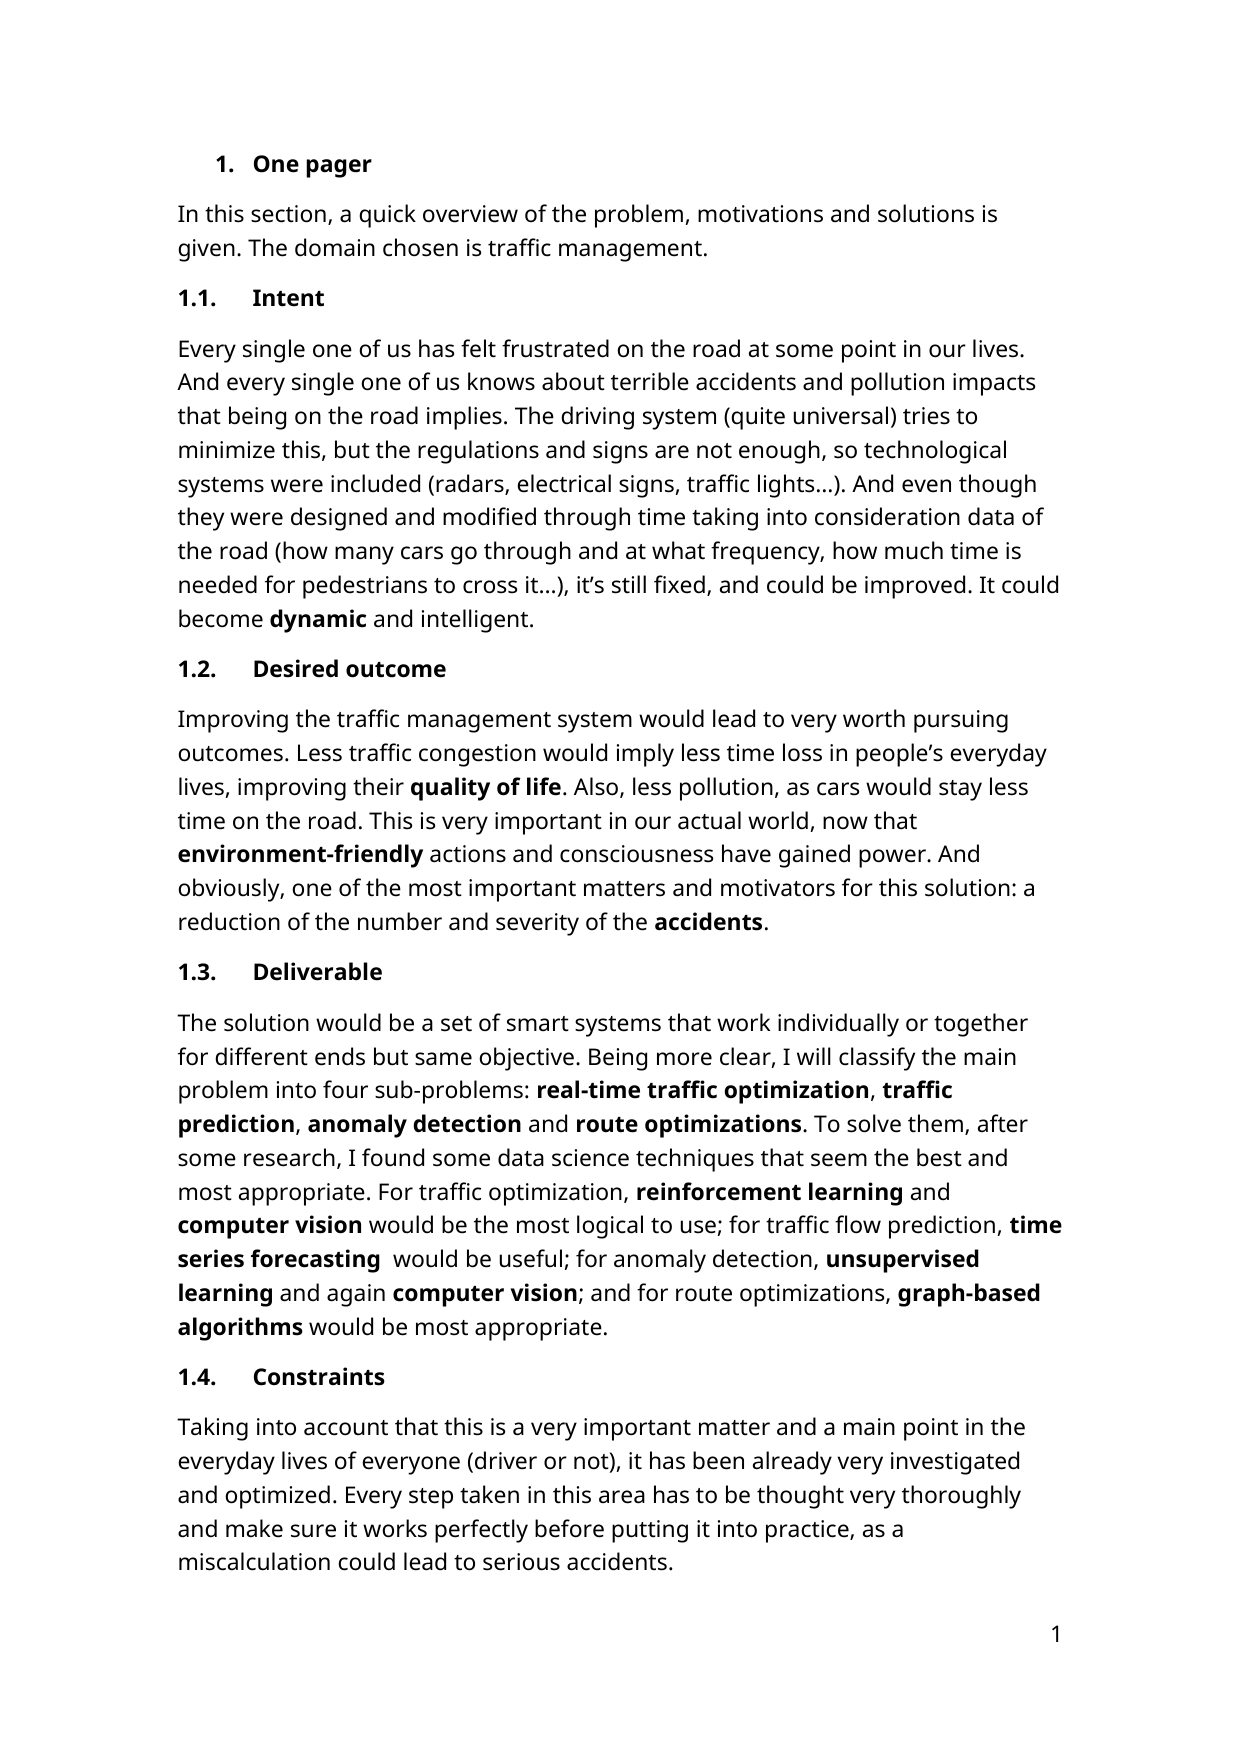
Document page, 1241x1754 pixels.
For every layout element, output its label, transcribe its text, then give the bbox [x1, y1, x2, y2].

text Improving the traffic management system would lead to very worth pursuing outcomes. Less traffic congestion would imply less time loss in people’s everyday lives, improving their quality of life. Also, less pollution, as cars would stay less time on the road. This is very important in our actual world, now that environment-friendly actions and consciousness have gained power. And obviously, one of the most important matters and motivators for this solution: a reduction of the number and severity of the accidents. [177, 703, 1063, 937]
text Every single one of us has felt frustrated on the road at some point in our lives. And every single one of us knows about terrible accidents and pollution impacts that being on the road implies. The driving system (quite universal) tries to minimize this, but the regulations and signs are not enough, so technological systems were included (radars, electrical signs, traffic lights…). And even though they were designed and modified through time taking into consideration data of the road (how many cars go through and at what frequency, how much time is needed for pedestrians to cross it…), it’s still fixed, and could be improved. It could become dynamic and intelligent. [177, 333, 1063, 634]
list Intent [177, 282, 1063, 313]
text Taking into account that this is a very important matter and a main point in the everyday lives of everyone (driver or not), it has been already very investigated and optimized. Every step taken in this area has to be thought very thoroughly and make sure it works perfectly before putting it into practice, as a miscalculation could lead to serious accidents. [177, 1411, 1063, 1578]
list Desired outcome [177, 653, 1063, 684]
text The solution would be a set of smart systems that work individually or together for different ends but same objective. Being more clear, I will classify the main problem into four sub-problems: real-time traffic optimization, traffic prediction, anomaly detection and route optimizations. To solve them, after some research, I found some data science techniques that seem the best and most appropriate. For traffic optimization, reinforcement learning and computer vision would be the most logical to use; for traffic flow prediction, time series forecasting would be useful; for anomaly detection, unsupervised learning and again computer vision; and for route optimizations, graph-based algorithms would be most appropriate. [177, 1007, 1063, 1342]
list One pager [215, 148, 1063, 179]
text In this section, a quick overview of the problem, motivations and solutions is given. The domain chosen is traffic management. [177, 198, 1063, 263]
list Deliverable [177, 956, 1063, 988]
list Constraints [177, 1361, 1063, 1392]
